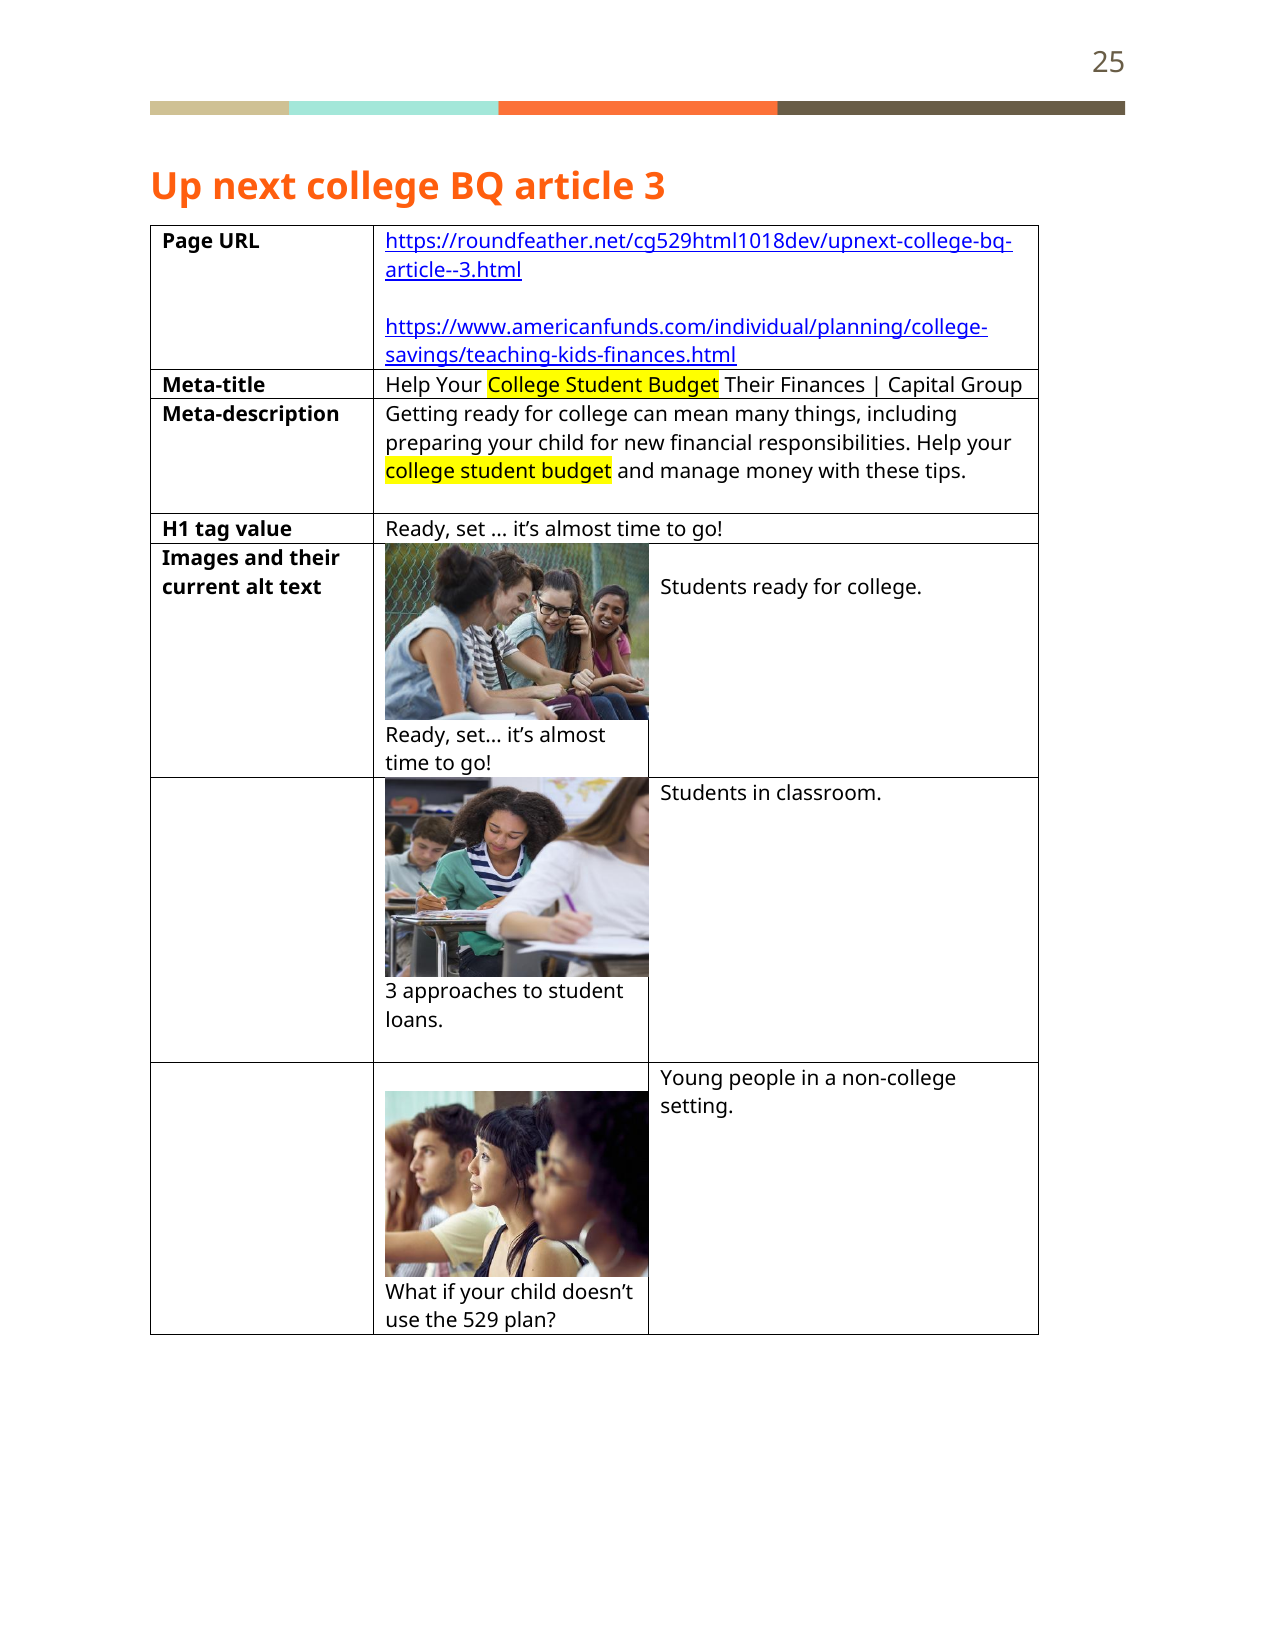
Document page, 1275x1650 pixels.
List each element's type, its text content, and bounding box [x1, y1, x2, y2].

table_cell [151, 1063, 373, 1334]
table_cell Ready, set ... it’s almost time to go! [374, 514, 1038, 542]
table_cell Meta-description [151, 399, 373, 513]
picture [385, 543, 649, 720]
table_cell What if your child doesn’t use the 529 plan? [374, 1063, 648, 1334]
table_cell Ready, set… it’s almost time to go! [374, 544, 648, 777]
table_cell Images and their current alt text [151, 544, 373, 777]
table_cell Students in classroom. [649, 778, 1038, 1062]
table_header Page URL [151, 226, 373, 369]
table_cell Getting ready for college can mean many things, including preparing your child for new financial responsibilities. Help your college student budget and manage money with these tips. [374, 399, 1038, 513]
table_cell Young people in a non-college setting. [649, 1063, 1038, 1334]
picture [385, 1091, 649, 1277]
picture [150, 101, 1125, 115]
table_cell [151, 778, 373, 1062]
subtitle Up next college BQ article 3 [150, 159, 1125, 210]
picture [385, 777, 649, 977]
table_cell Help Your College Student Budget Their Finances | Capital Group [719, 370, 1038, 398]
table_cell Students ready for college. [649, 544, 1038, 777]
table_header https://roundfeather.net/cg529html1018dev/upnext-college-bq-article--3.html https://www.americanfunds.com/individual/planning/college-savings/teaching-kids-finances.html [374, 226, 1038, 369]
table_cell H1 tag value [151, 514, 373, 542]
table_cell 3 approaches to student loans. [374, 778, 648, 1062]
table_cell Meta-title [151, 370, 373, 398]
